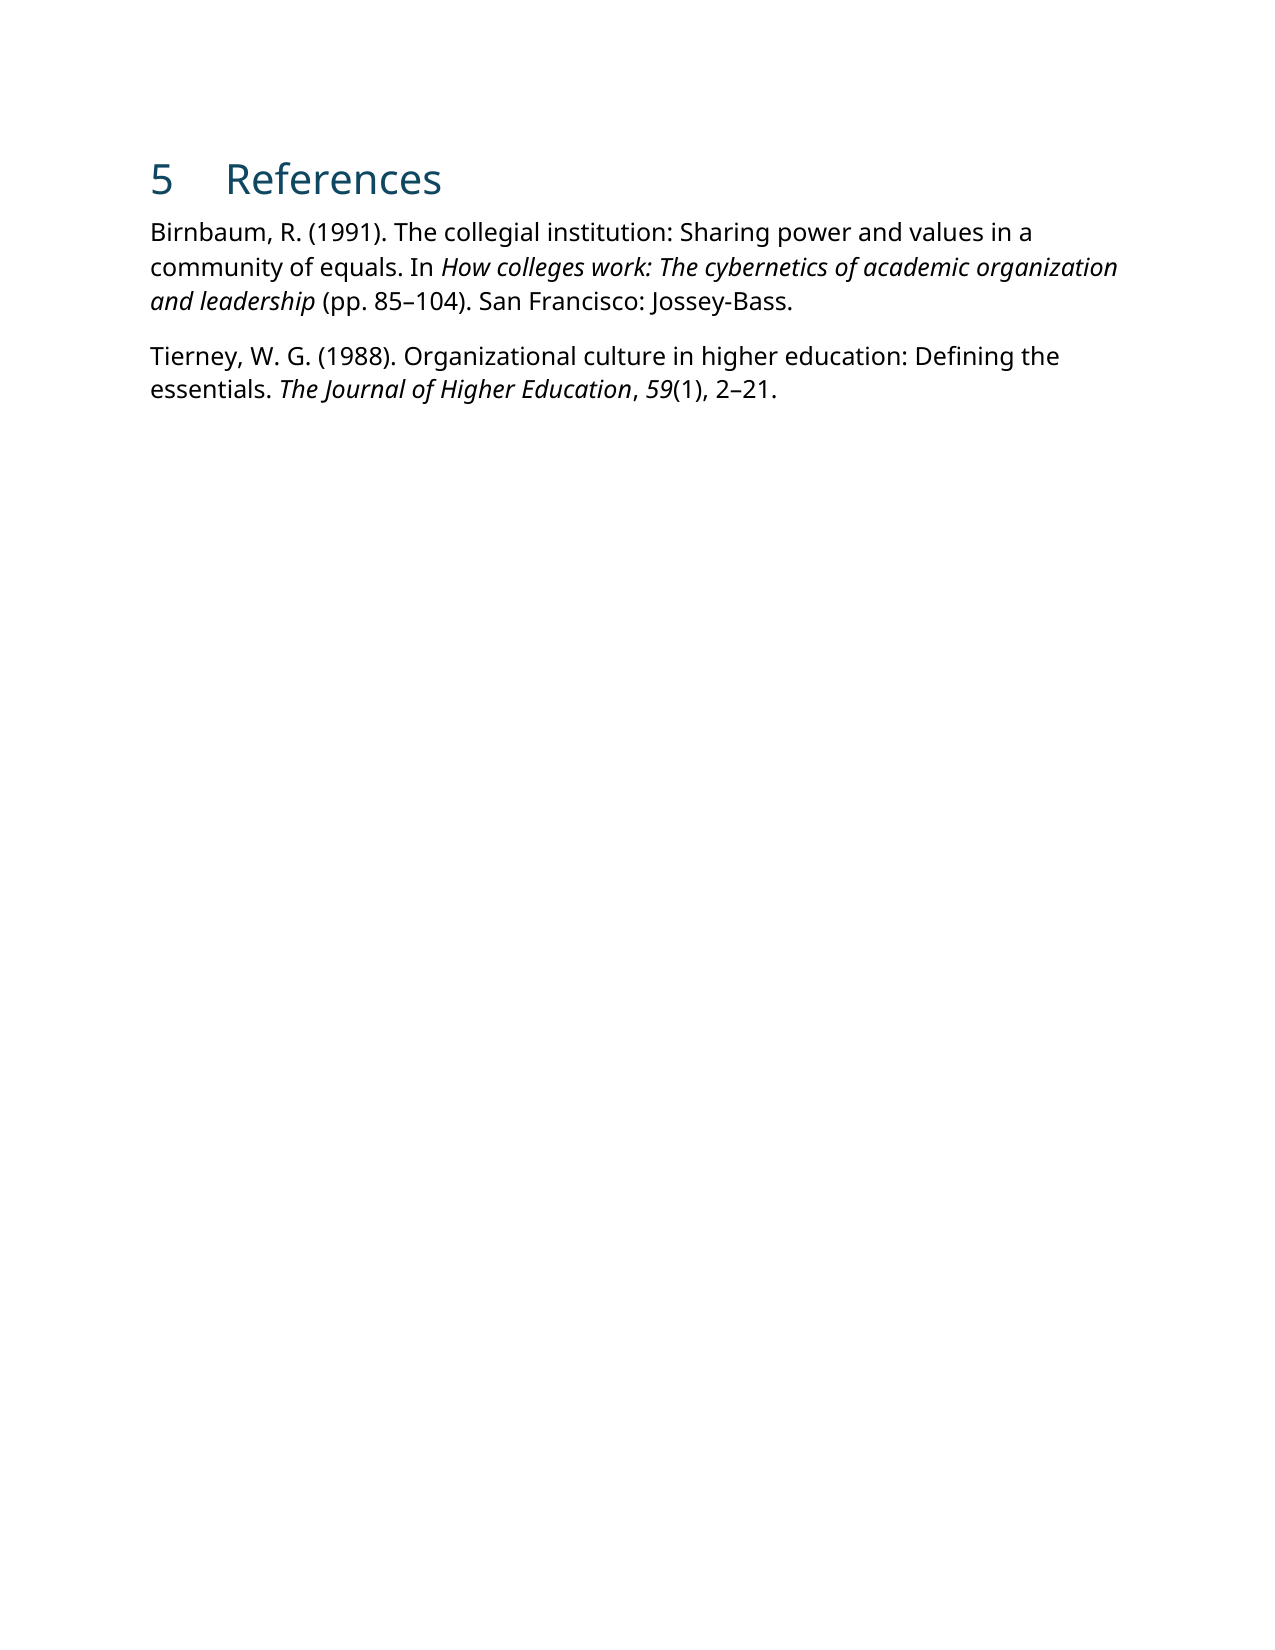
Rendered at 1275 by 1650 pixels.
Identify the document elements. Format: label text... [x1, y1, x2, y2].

text Tierney, W. G. (1988). Organizational culture in higher education: Defining the essentials. The Journal of Higher Education, 59(1), 2–21. [150, 338, 1125, 406]
text Birnbaum, R. (1991). The collegial institution: Sharing power and values in a community of equals. In How colleges work: The cybernetics of academic organization and leadership (pp. 85–104). San Francisco: Jossey-Bass. [150, 215, 1125, 317]
subtitle 5 References [150, 150, 1125, 207]
